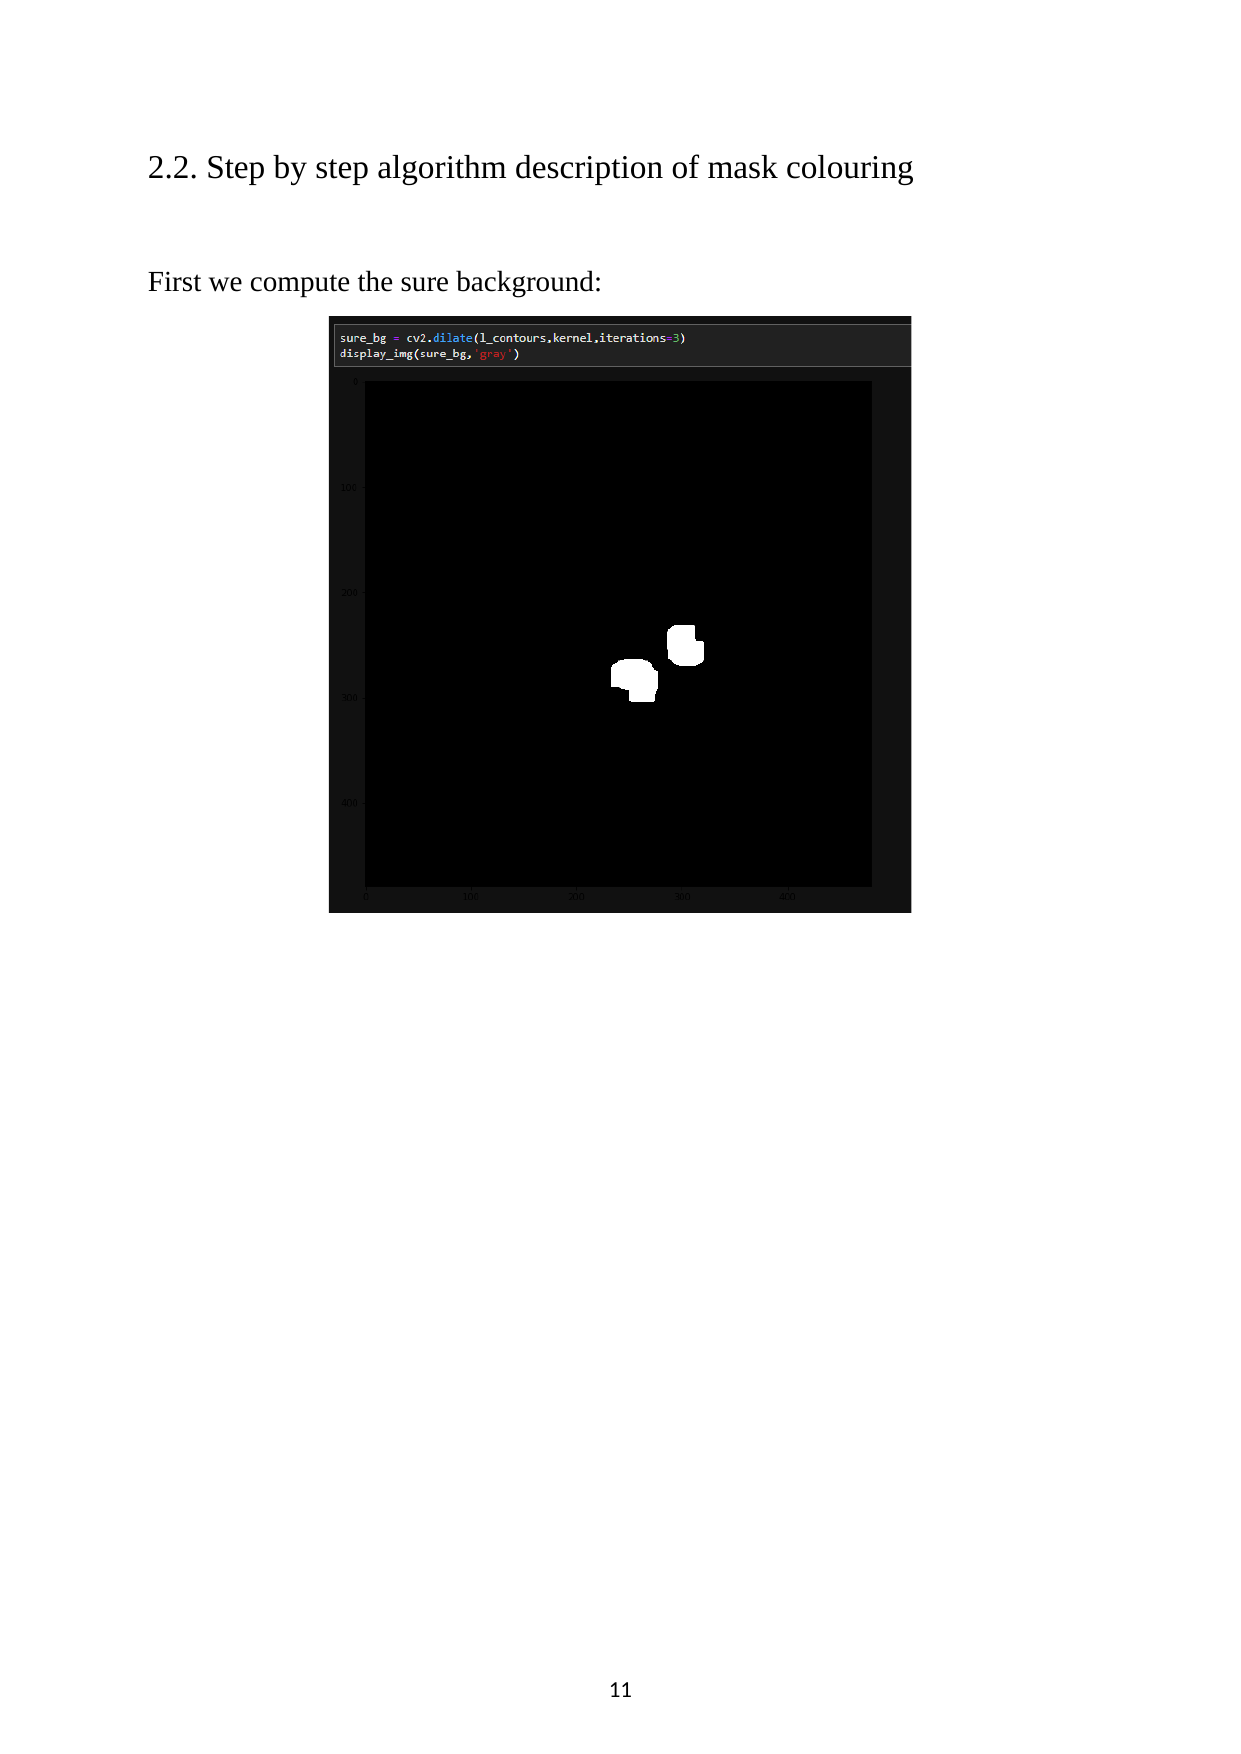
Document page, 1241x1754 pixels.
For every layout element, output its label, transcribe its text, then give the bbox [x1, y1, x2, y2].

text 2.2. Step by step algorithm description of mask colouring [148, 148, 1093, 186]
picture [328, 316, 912, 913]
text First we compute the sure background: [148, 264, 1093, 297]
